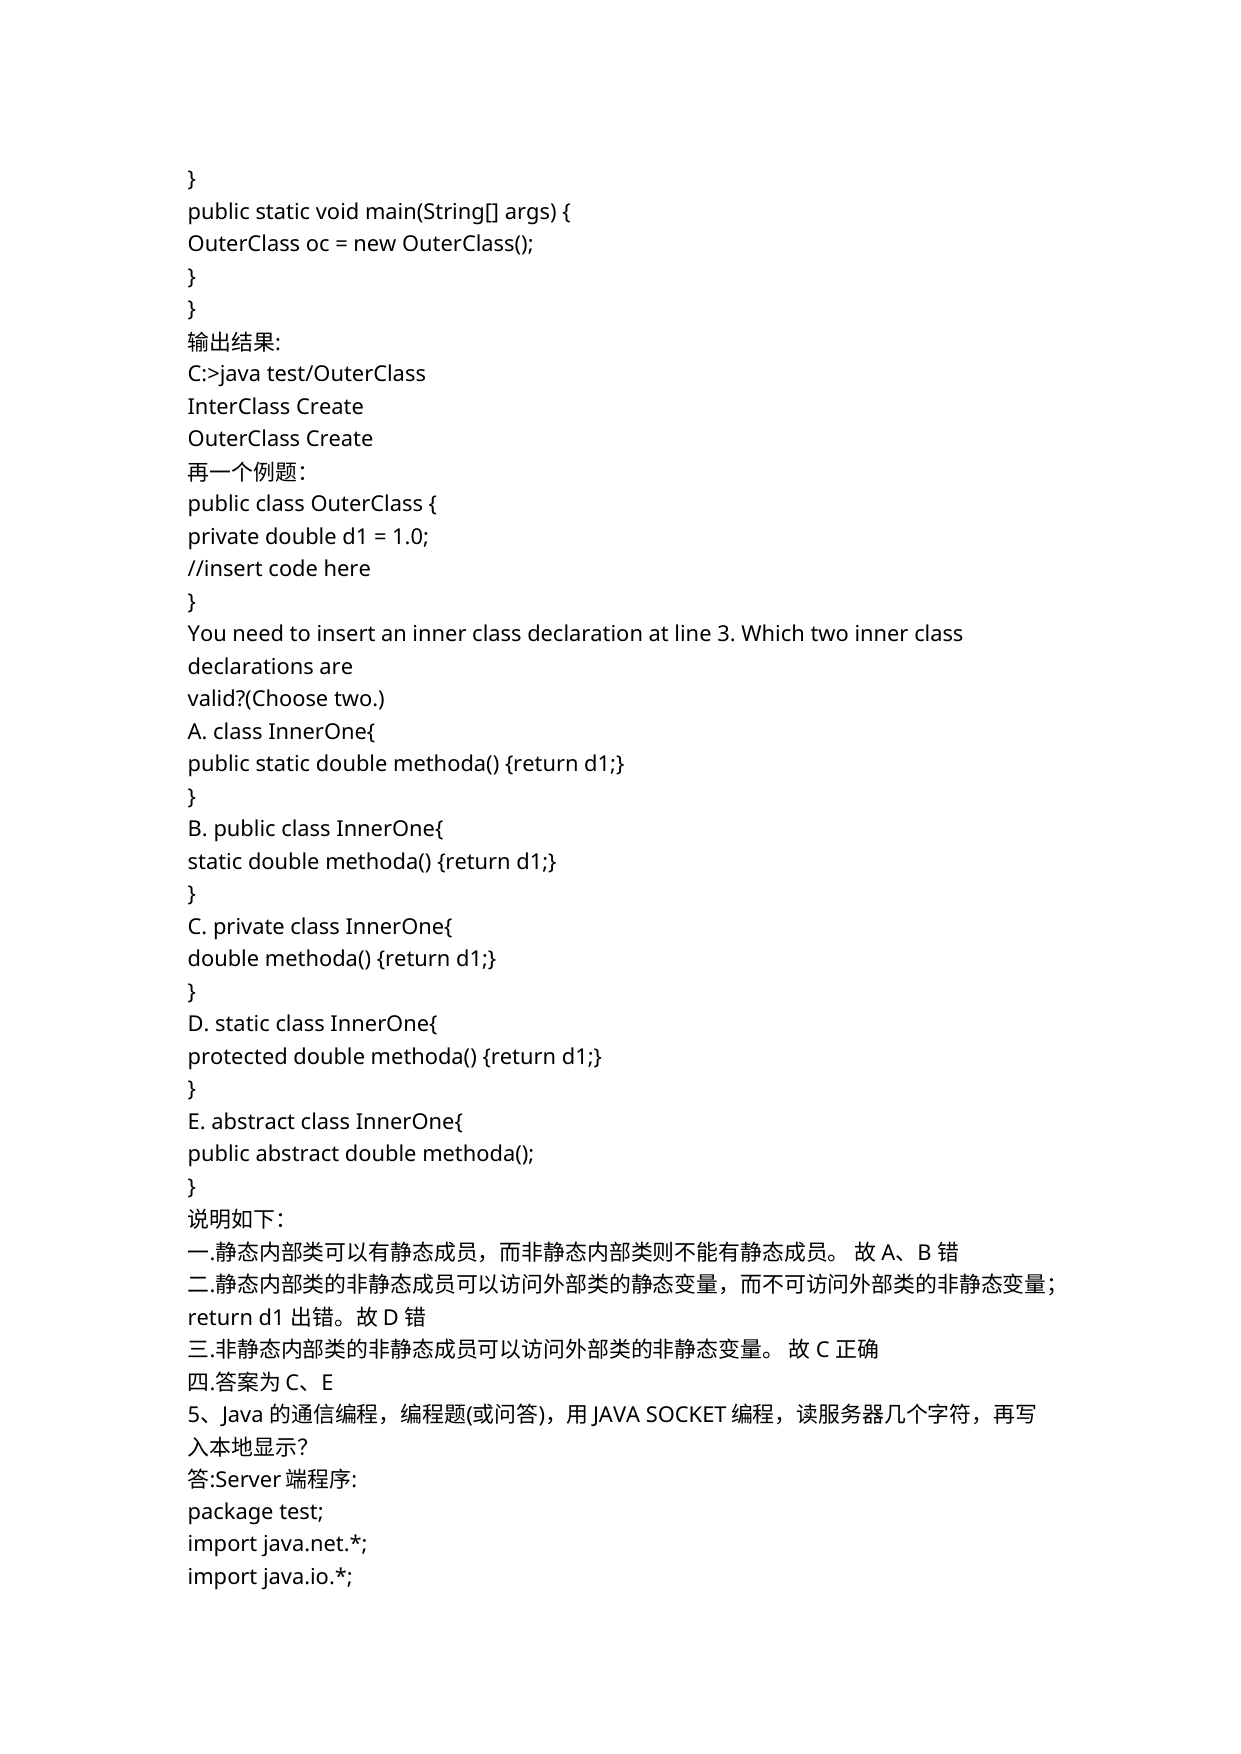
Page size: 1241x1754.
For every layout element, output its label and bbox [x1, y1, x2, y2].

text [187, 162, 1053, 1592]
